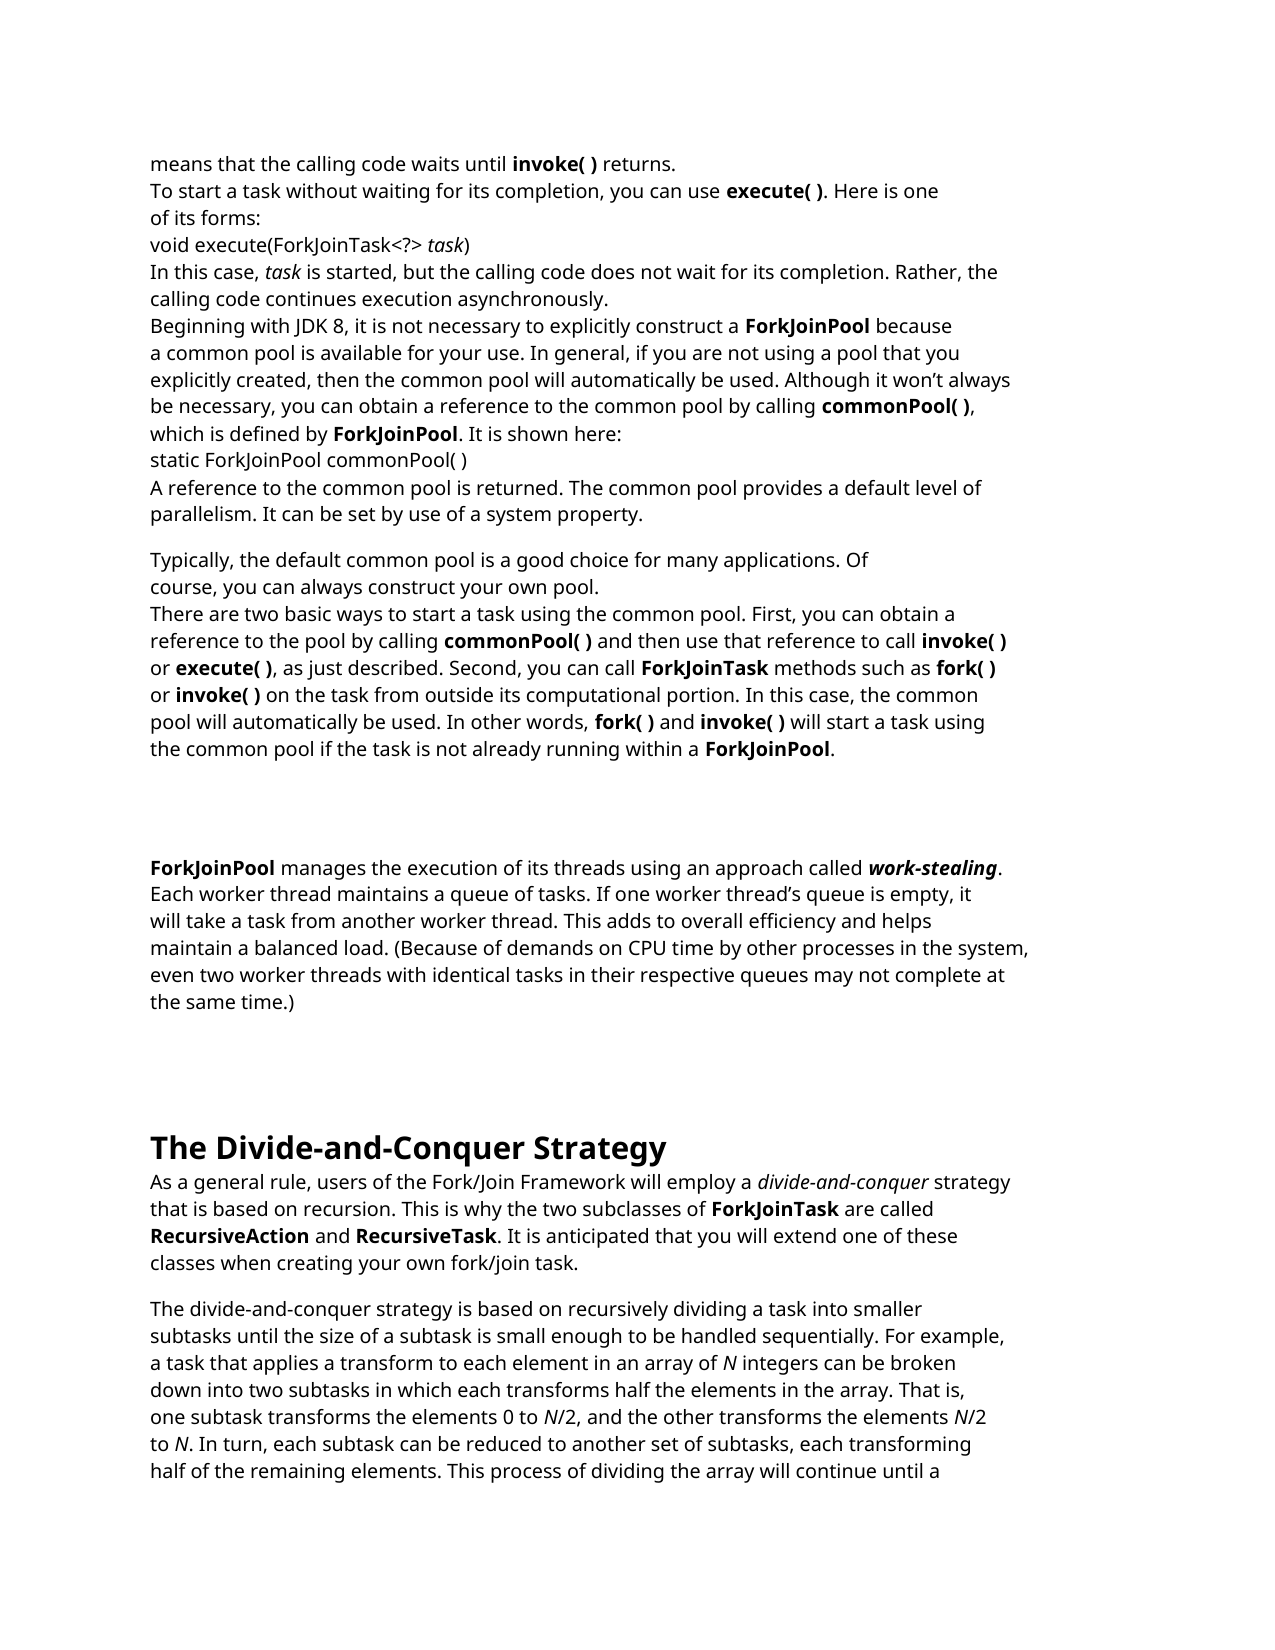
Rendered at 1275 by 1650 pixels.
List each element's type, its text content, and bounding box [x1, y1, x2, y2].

text Each worker thread maintains a queue of tasks. If one worker thread’s queue is empty, it [150, 881, 1125, 908]
text static ForkJoinPool commonPool( ) [150, 447, 1125, 474]
text reference to the pool by calling commonPool( ) and then use that reference to call invoke( ) [150, 627, 1125, 654]
text to N. In turn, each subtask can be reduced to another set of subtasks, each transforming [150, 1430, 1125, 1457]
text There are two basic ways to start a task using the common pool. First, you can obtain a [150, 600, 1125, 627]
text a task that applies a transform to each element in an array of N integers can be broken [150, 1349, 1125, 1376]
text which is defined by ForkJoinPool. It is shown here: [150, 420, 1125, 447]
text down into two subtasks in which each transforms half the elements in the array. That is, [150, 1376, 1125, 1403]
text classes when creating your own fork/join task. [150, 1249, 1125, 1276]
text be necessary, you can obtain a reference to the common pool by calling commonPool( ), [150, 393, 1125, 420]
text The divide-and-conquer strategy is based on recursively dividing a task into smaller [150, 1295, 1125, 1322]
text To start a task without waiting for its completion, you can use execute( ). Here is one [150, 177, 1125, 204]
text course, you can always construct your own pool. [150, 573, 1125, 600]
text ForkJoinPool manages the execution of its threads using an approach called work-stealing. [150, 854, 1125, 881]
text As a general rule, users of the Fork/Join Framework will employ a divide-and-conquer strategy [150, 1168, 1125, 1195]
text subtasks until the size of a subtask is small enough to be handled sequentially. For example, [150, 1322, 1125, 1349]
text that is based on recursion. This is why the two subclasses of ForkJoinTask are called [150, 1195, 1125, 1222]
text or execute( ), as just described. Second, you can call ForkJoinTask methods such as fork( ) [150, 654, 1125, 681]
text RecursiveAction and RecursiveTask. It is anticipated that you will extend one of these [150, 1222, 1125, 1249]
text The Divide-and-Conquer Strategy [150, 1126, 1125, 1168]
text of its forms: [150, 204, 1125, 231]
text parallelism. It can be set by use of a system property. [150, 501, 1125, 528]
text or invoke( ) on the task from outside its computational portion. In this case, the common [150, 681, 1125, 708]
text a common pool is available for your use. In general, if you are not using a pool that you [150, 339, 1125, 366]
text the common pool if the task is not already running within a ForkJoinPool. [150, 735, 1125, 762]
text even two worker threads with identical tasks in their respective queues may not complete at [150, 962, 1125, 989]
text the same time.) [150, 989, 1125, 1016]
text half of the remaining elements. This process of dividing the array will continue until a [150, 1457, 1125, 1484]
text one subtask transforms the elements 0 to N/2, and the other transforms the elements N/2 [150, 1403, 1125, 1430]
text A reference to the common pool is returned. The common pool provides a default level of [150, 474, 1125, 501]
text maintain a balanced load. (Because of demands on CPU time by other processes in the system, [150, 935, 1125, 962]
text explicitly created, then the common pool will automatically be used. Although it won’t always [150, 366, 1125, 393]
text pool will automatically be used. In other words, fork( ) and invoke( ) will start a task using [150, 708, 1125, 735]
text void execute(ForkJoinTask<?> task) [150, 231, 1125, 258]
text In this case, task is started, but the calling code does not wait for its completion. Rather, the [150, 258, 1125, 285]
text Beginning with JDK 8, it is not necessary to explicitly construct a ForkJoinPool because [150, 312, 1125, 339]
text will take a task from another worker thread. This adds to overall efficiency and helps [150, 908, 1125, 935]
text Typically, the default common pool is a good choice for many applications. Of [150, 546, 1125, 573]
text calling code continues execution asynchronously. [150, 285, 1125, 312]
text means that the calling code waits until invoke( ) returns. [150, 150, 1125, 177]
